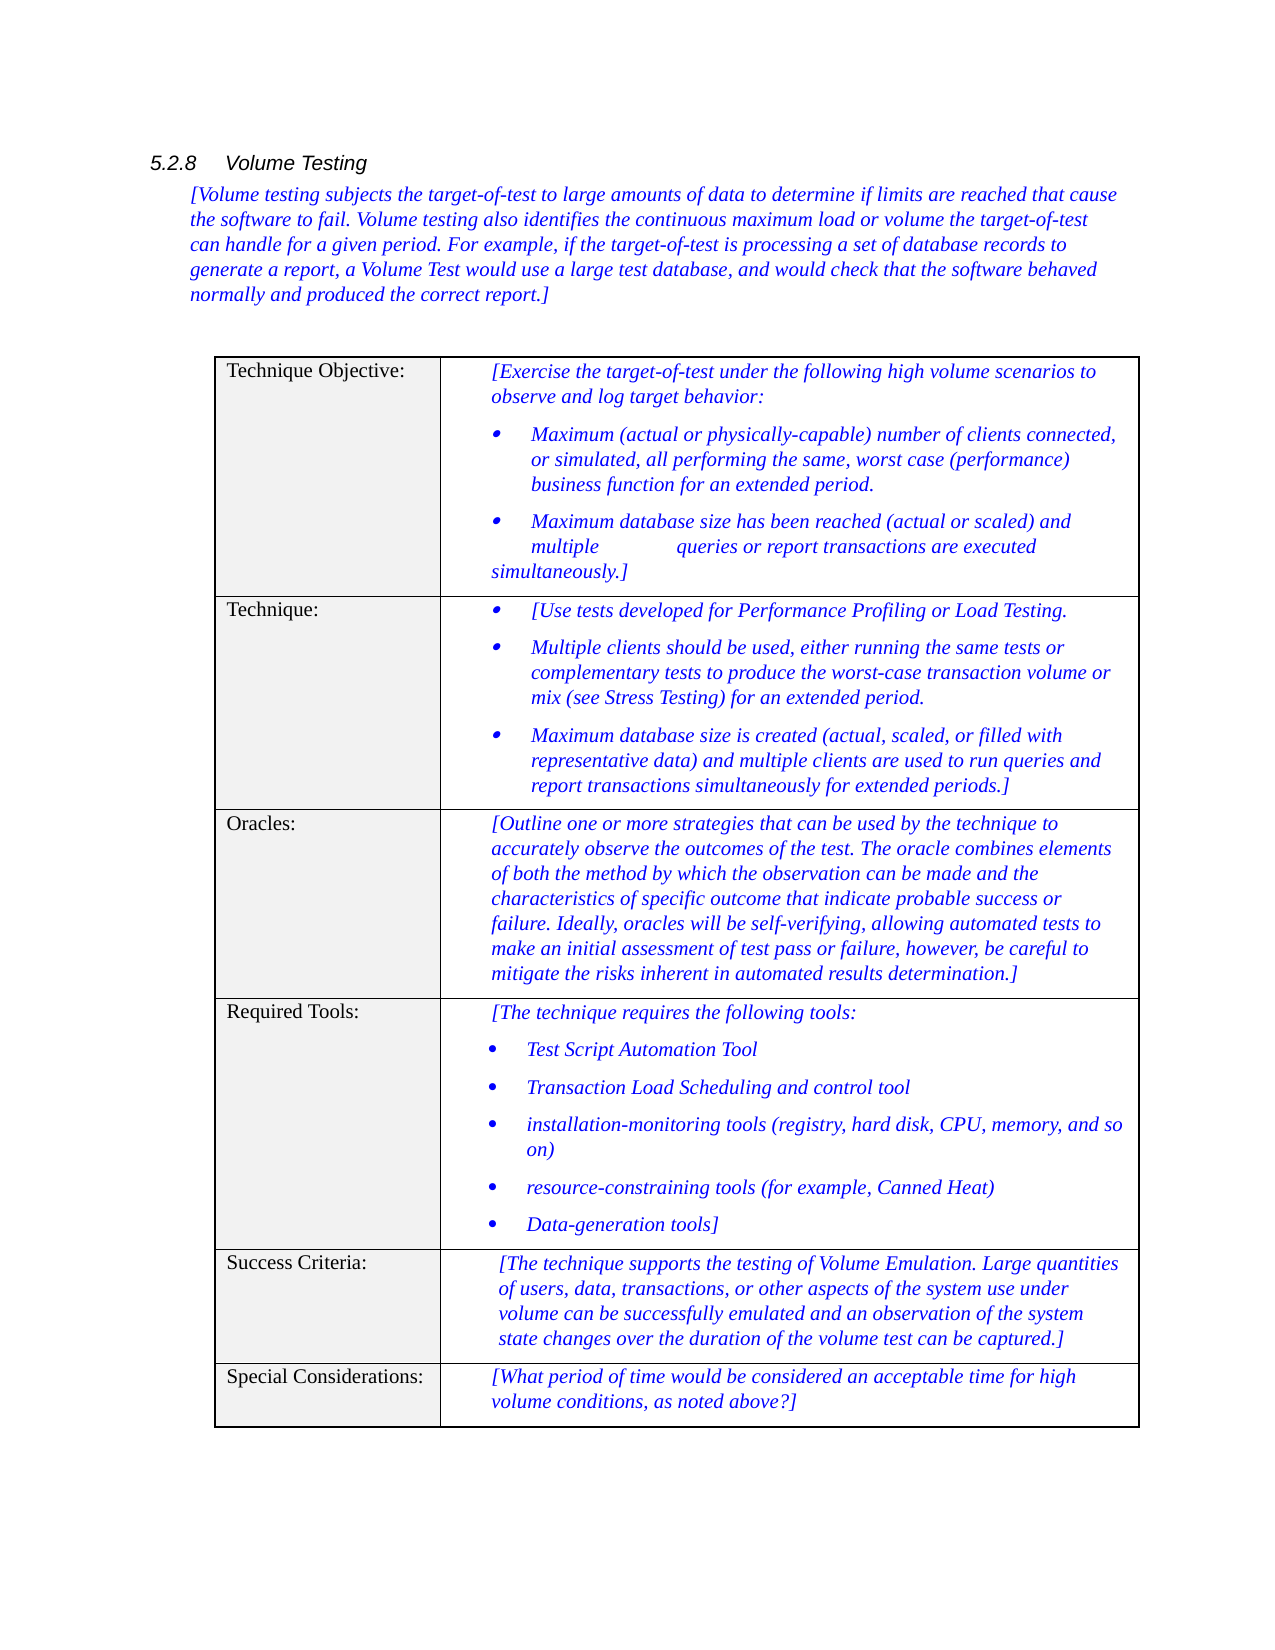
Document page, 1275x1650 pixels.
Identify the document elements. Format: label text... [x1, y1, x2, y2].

text [Volume testing subjects the target-of-test to large amounts of data to determine if limits are reached that cause the software to fail. Volume testing also identifies the continuous maximum load or volume the target-of-test can handle for a given period. For example, if the target-of-test is processing a set of database records to generate a report, a Volume Test would use a large test database, and would check that the software behaved normally and produced the correct report.] [190, 181, 1125, 306]
table_cell [The technique supports the testing of Volume Emulation. Large quantities of users, data, transactions, or other aspects of the system use under volume can be successfully emulated and an observation of the system state changes over the duration of the volume test can be captured.] [441, 1250, 1138, 1362]
table_cell [What period of time would be considered an acceptable time for high volume conditions, as noted above?] [441, 1364, 1138, 1426]
table_cell Success Criteria: [216, 1250, 440, 1362]
table_header [Exercise the target-of-test under the following high volume scenarios to observe and log target behavior:  Maximum (actual or physically-capable) number of clients connected, or simulated, all performing the same, worst case (performance) business function for an extended period.  Maximum database size has been reached (actual or scaled) and multiple queries or report transactions are executed simultaneously.] [441, 358, 1138, 596]
table_cell Required Tools: [216, 999, 440, 1249]
table_cell Special Considerations: [216, 1364, 440, 1426]
table_cell  [Use tests developed for Performance Profiling or Load Testing.  Multiple clients should be used, either running the same tests or complementary tests to produce the worst-case transaction volume or mix (see Stress Testing) for an extended period.  Maximum database size is created (actual, scaled, or filled with representative data) and multiple clients are used to run queries and report transactions simultaneously for extended periods.] [441, 597, 1138, 809]
table_cell [Outline one or more strategies that can be used by the technique to accurately observe the outcomes of the test. The oracle combines elements of both the method by which the observation can be made and the characteristics of specific outcome that indicate probable success or failure. Ideally, oracles will be self-verifying, allowing automated tests to make an initial assessment of test pass or failure, however, be careful to mitigate the risks inherent in automated results determination.] [441, 810, 1138, 998]
table_cell Technique: [216, 597, 440, 809]
table_header Technique Objective: [216, 358, 440, 596]
table_cell Oracles: [216, 810, 440, 998]
subtitle Volume Testing [150, 150, 1125, 175]
table_cell [The technique requires the following tools: Test Script Automation Tool Transaction Load Scheduling and control tool installation-monitoring tools (registry, hard disk, CPU, memory, and so on) resource-constraining tools (for example, Canned Heat) Data-generation tools] [441, 999, 1138, 1249]
